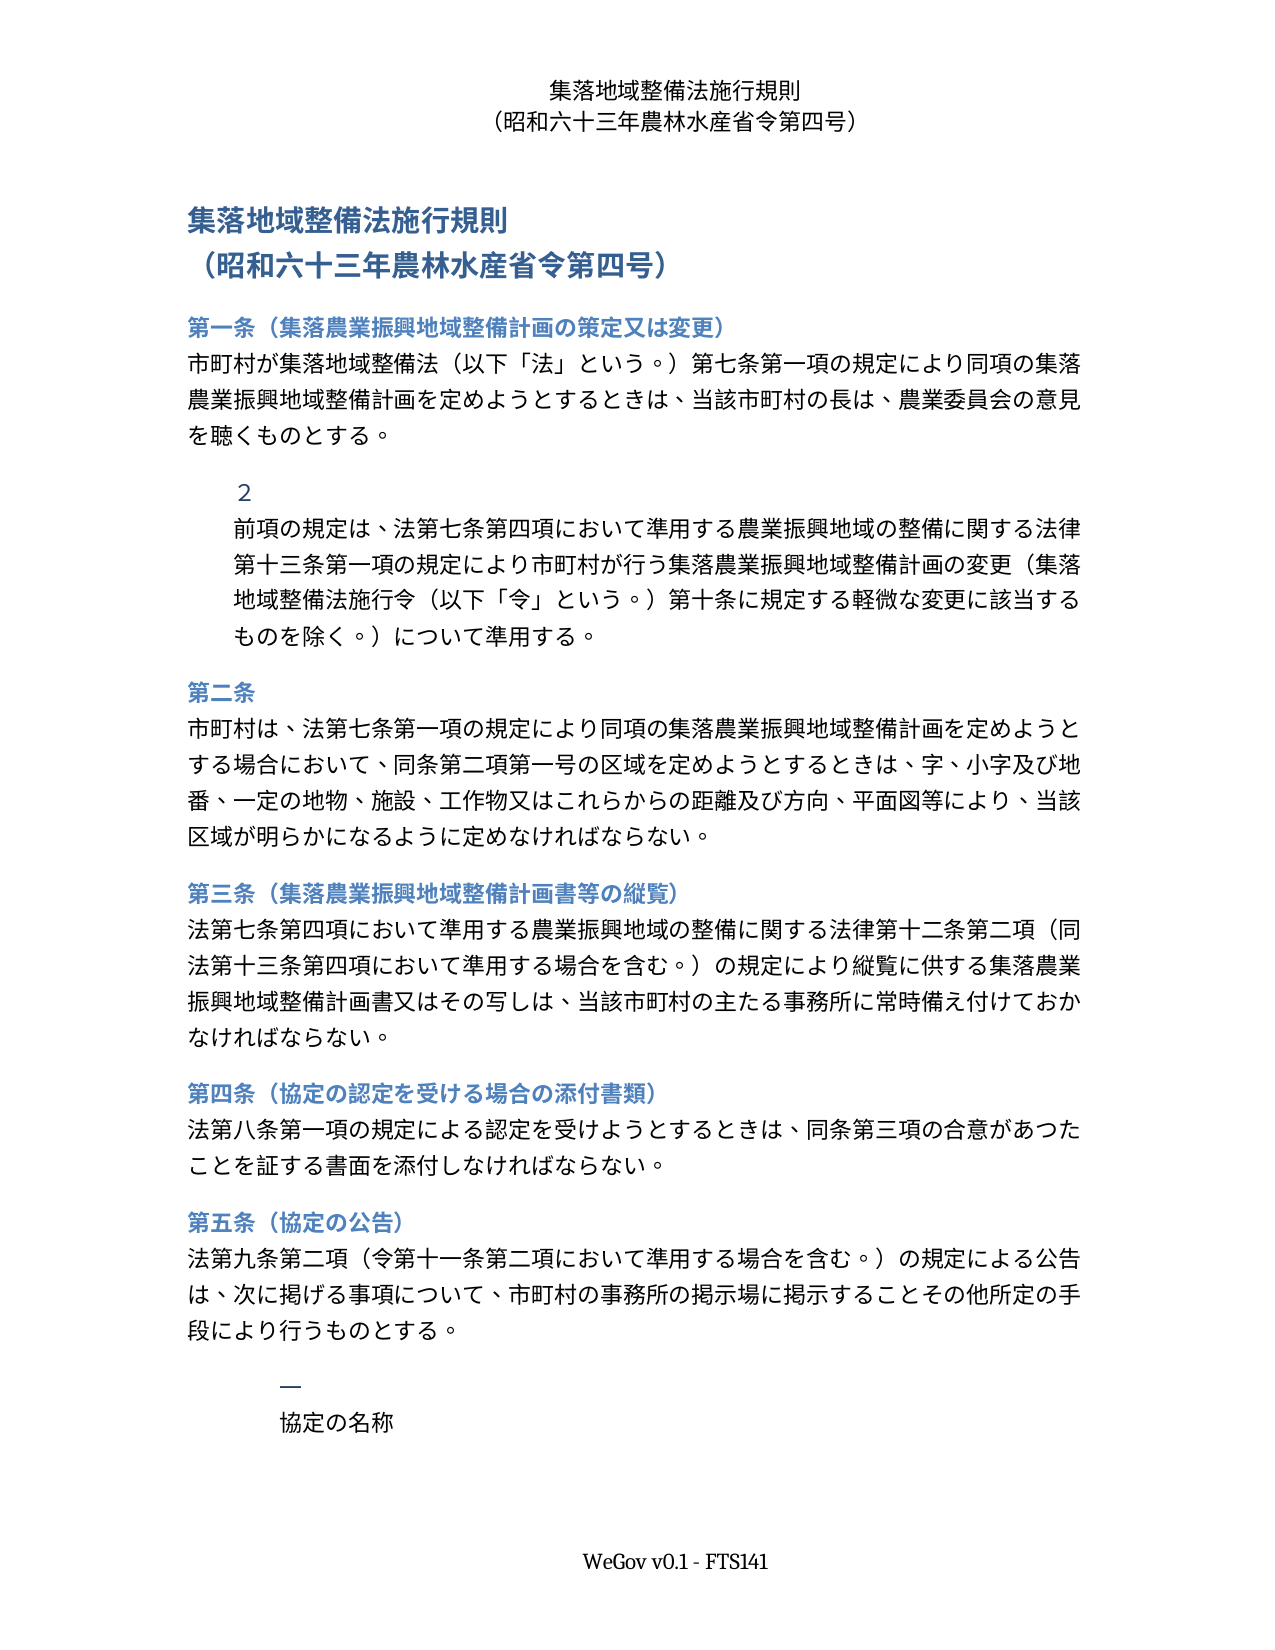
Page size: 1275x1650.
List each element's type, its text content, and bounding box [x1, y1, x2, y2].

subtitle 第四条（協定の認定を受ける場合の添付書類） [187, 1078, 1087, 1109]
text 法第八条第一項の規定による認定を受けようとするときは、同条第三項の合意があつたことを証する書面を添付しなければならない。 [187, 1114, 1087, 1181]
text 市町村が集落地域整備法（以下「法」という。）第七条第一項の規定により同項の集落農業振興地域整備計画を定めようとするときは、当該市町村の長は、農業委員会の意見を聴くものとする。 [187, 348, 1087, 451]
text 協定の名称 [279, 1407, 1087, 1439]
text 法第九条第二項（令第十一条第二項において準用する場合を含む。）の規定による公告は、次に掲げる事項について、市町村の事務所の掲示場に掲示することその他所定の手段により行うものとする。 [187, 1243, 1087, 1346]
subtitle 第五条（協定の公告） [187, 1207, 1087, 1238]
subtitle 集落地域整備法施行規則 （昭和六十三年農林水産省令第四号） [187, 200, 1087, 285]
subtitle 第二条 [187, 677, 1087, 708]
subtitle 一 [279, 1371, 1087, 1403]
subtitle 第三条（集落農業振興地域整備計画書等の縦覧） [187, 878, 1087, 909]
text 前項の規定は、法第七条第四項において準用する農業振興地域の整備に関する法律第十三条第一項の規定により市町村が行う集落農業振興地域整備計画の変更（集落地域整備法施行令（以下「令」という。）第十条に規定する軽微な変更に該当するものを除く。）について準用する。 [233, 513, 1087, 652]
text 法第七条第四項において準用する農業振興地域の整備に関する法律第十二条第二項（同法第十三条第四項において準用する場合を含む。）の規定により縦覧に供する集落農業振興地域整備計画書又はその写しは、当該市町村の主たる事務所に常時備え付けておかなければならない。 [187, 914, 1087, 1053]
subtitle ２ [233, 477, 1087, 508]
text 市町村は、法第七条第一項の規定により同項の集落農業振興地域整備計画を定めようとする場合において、同条第二項第一号の区域を定めようとするときは、字、小字及び地番、一定の地物、施設、工作物又はこれらからの距離及び方向、平面図等により、当該区域が明らかになるように定めなければならない。 [187, 713, 1087, 852]
subtitle 第一条（集落農業振興地域整備計画の策定又は変更） [187, 312, 1087, 343]
